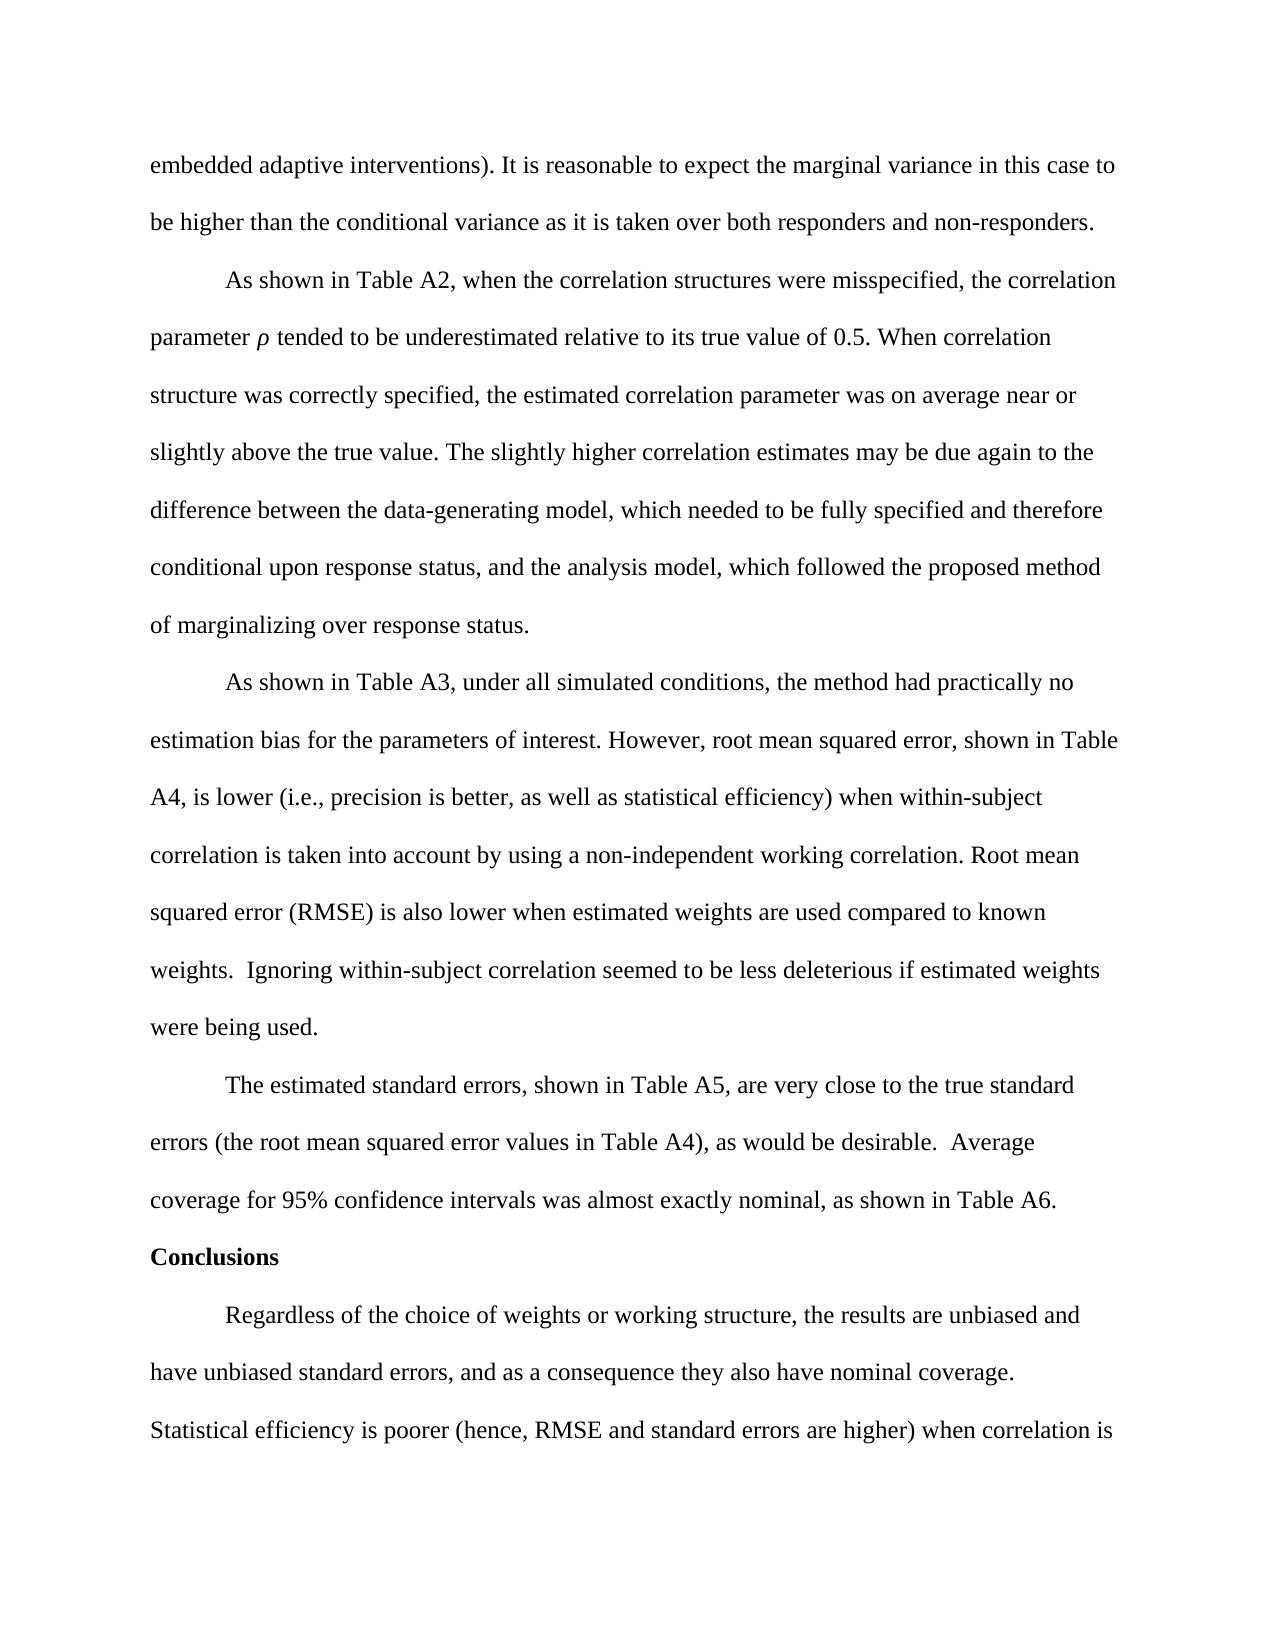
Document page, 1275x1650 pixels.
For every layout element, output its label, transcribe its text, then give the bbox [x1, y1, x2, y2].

text As shown in Table A3, under all simulated conditions, the method had practically no estimation bias for the parameters of interest. However, root mean squared error, shown in Table A4, is lower (i.e., precision is better, as well as statistical efficiency) when within-subject correlation is taken into account by using a non-independent working correlation. Root mean squared error (RMSE) is also lower when estimated weights are used compared to known weights. Ignoring within-subject correlation seemed to be less deleterious if estimated weights were being used. [150, 667, 1125, 1041]
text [150, 150, 1125, 236]
text The estimated standard errors, shown in Table A5, are very close to the true standard errors (the root mean squared error values in Table A4), as would be desirable. Average coverage for 95% confidence intervals was almost exactly nominal, as shown in Table A6. [150, 1070, 1125, 1214]
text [150, 1300, 1125, 1444]
text As shown in Table A2, when the correlation structures were misspecified, the correlation parameter tended to be underestimated relative to its true value of 0.5. When correlation structure was correctly specified, the estimated correlation parameter was on average near or slightly above the true value. The slightly higher correlation estimates may be due again to the difference between the data-generating model, which needed to be fully specified and therefore conditional upon response status, and the analysis model, which followed the proposed method of marginalizing over response status. [150, 265, 1125, 639]
text Conclusions [150, 1242, 1125, 1271]
